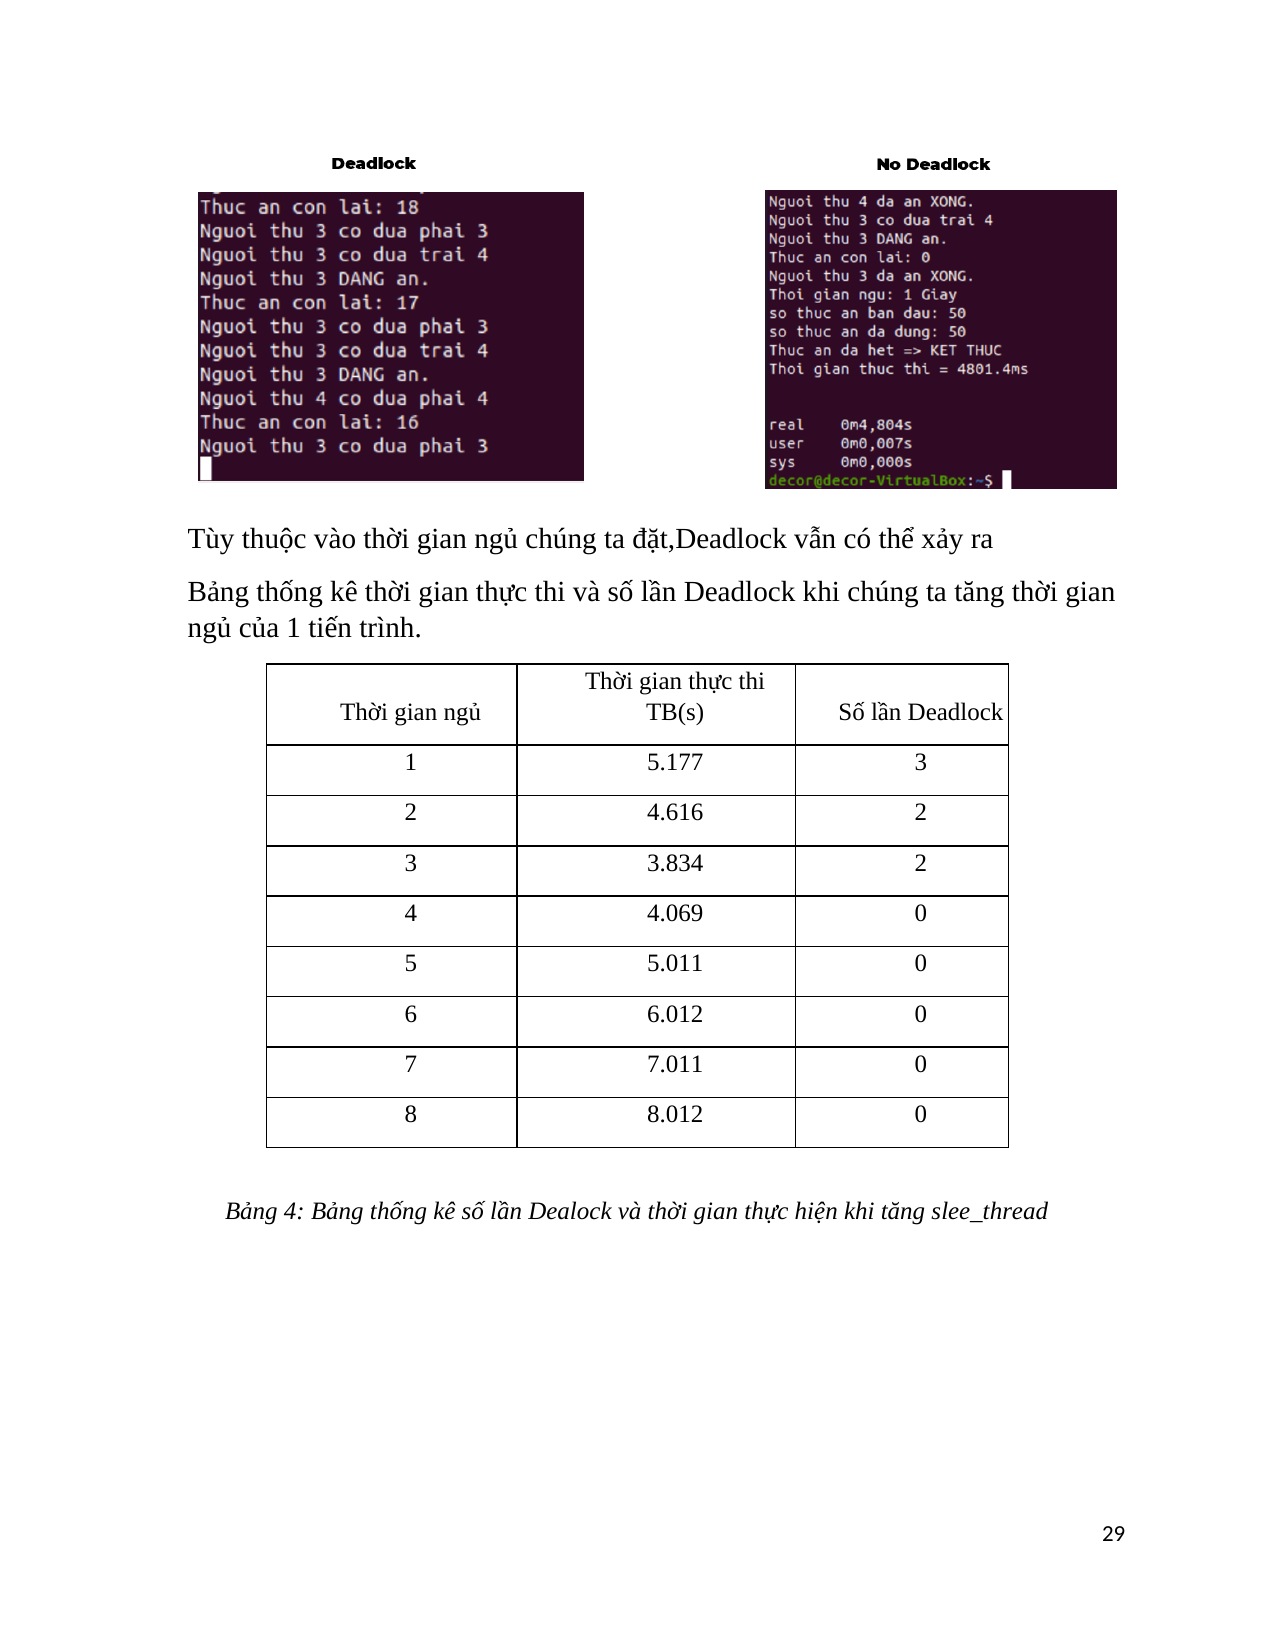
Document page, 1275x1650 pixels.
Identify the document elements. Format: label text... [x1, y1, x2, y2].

table_cell 8 [267, 1098, 516, 1147]
table_cell 4.069 [518, 897, 795, 946]
text Bảng 4: Bảng thống kê số lần Dealock và thời gian thực hiện khi tăng slee_thread [150, 1196, 1125, 1225]
table_cell 0 [796, 1048, 1008, 1096]
table_cell 6 [267, 997, 516, 1046]
table_header Thời gian ngủ [267, 665, 516, 744]
table_cell 0 [796, 997, 1008, 1046]
table_cell 2 [796, 796, 1008, 845]
table_cell 3.834 [518, 847, 795, 895]
table_cell 0 [796, 947, 1008, 996]
table_cell 3 [267, 847, 516, 895]
table_cell 5.011 [518, 947, 795, 996]
table_cell 4.616 [518, 796, 795, 845]
table_header Số lần Deadlock [796, 665, 1008, 744]
table_cell 5.177 [518, 746, 795, 794]
text Bảng thống kê thời gian thực thi và số lần Deadlock khi chúng ta tăng thời gian ngủ của 1 tiến trình. [187, 574, 1125, 644]
table_cell 4 [267, 897, 516, 946]
table_cell 7 [267, 1048, 516, 1096]
table_cell 2 [267, 796, 516, 845]
table_cell 3 [796, 746, 1008, 794]
table_cell 0 [796, 1098, 1008, 1147]
table_cell 8.012 [518, 1098, 795, 1147]
table_header Thời gian thực thi TB(s) [518, 665, 795, 744]
table_cell 1 [267, 746, 516, 794]
table_cell 0 [796, 897, 1008, 946]
text Tùy thuộc vào thời gian ngủ chúng ta đặt,Deadlock vẫn có thể xảy ra [187, 521, 1125, 555]
table_cell 6.012 [518, 997, 795, 1046]
table_cell 7.011 [518, 1048, 795, 1096]
table_cell 5 [267, 947, 516, 996]
table_cell 2 [796, 847, 1008, 895]
picture [187, 150, 1163, 503]
